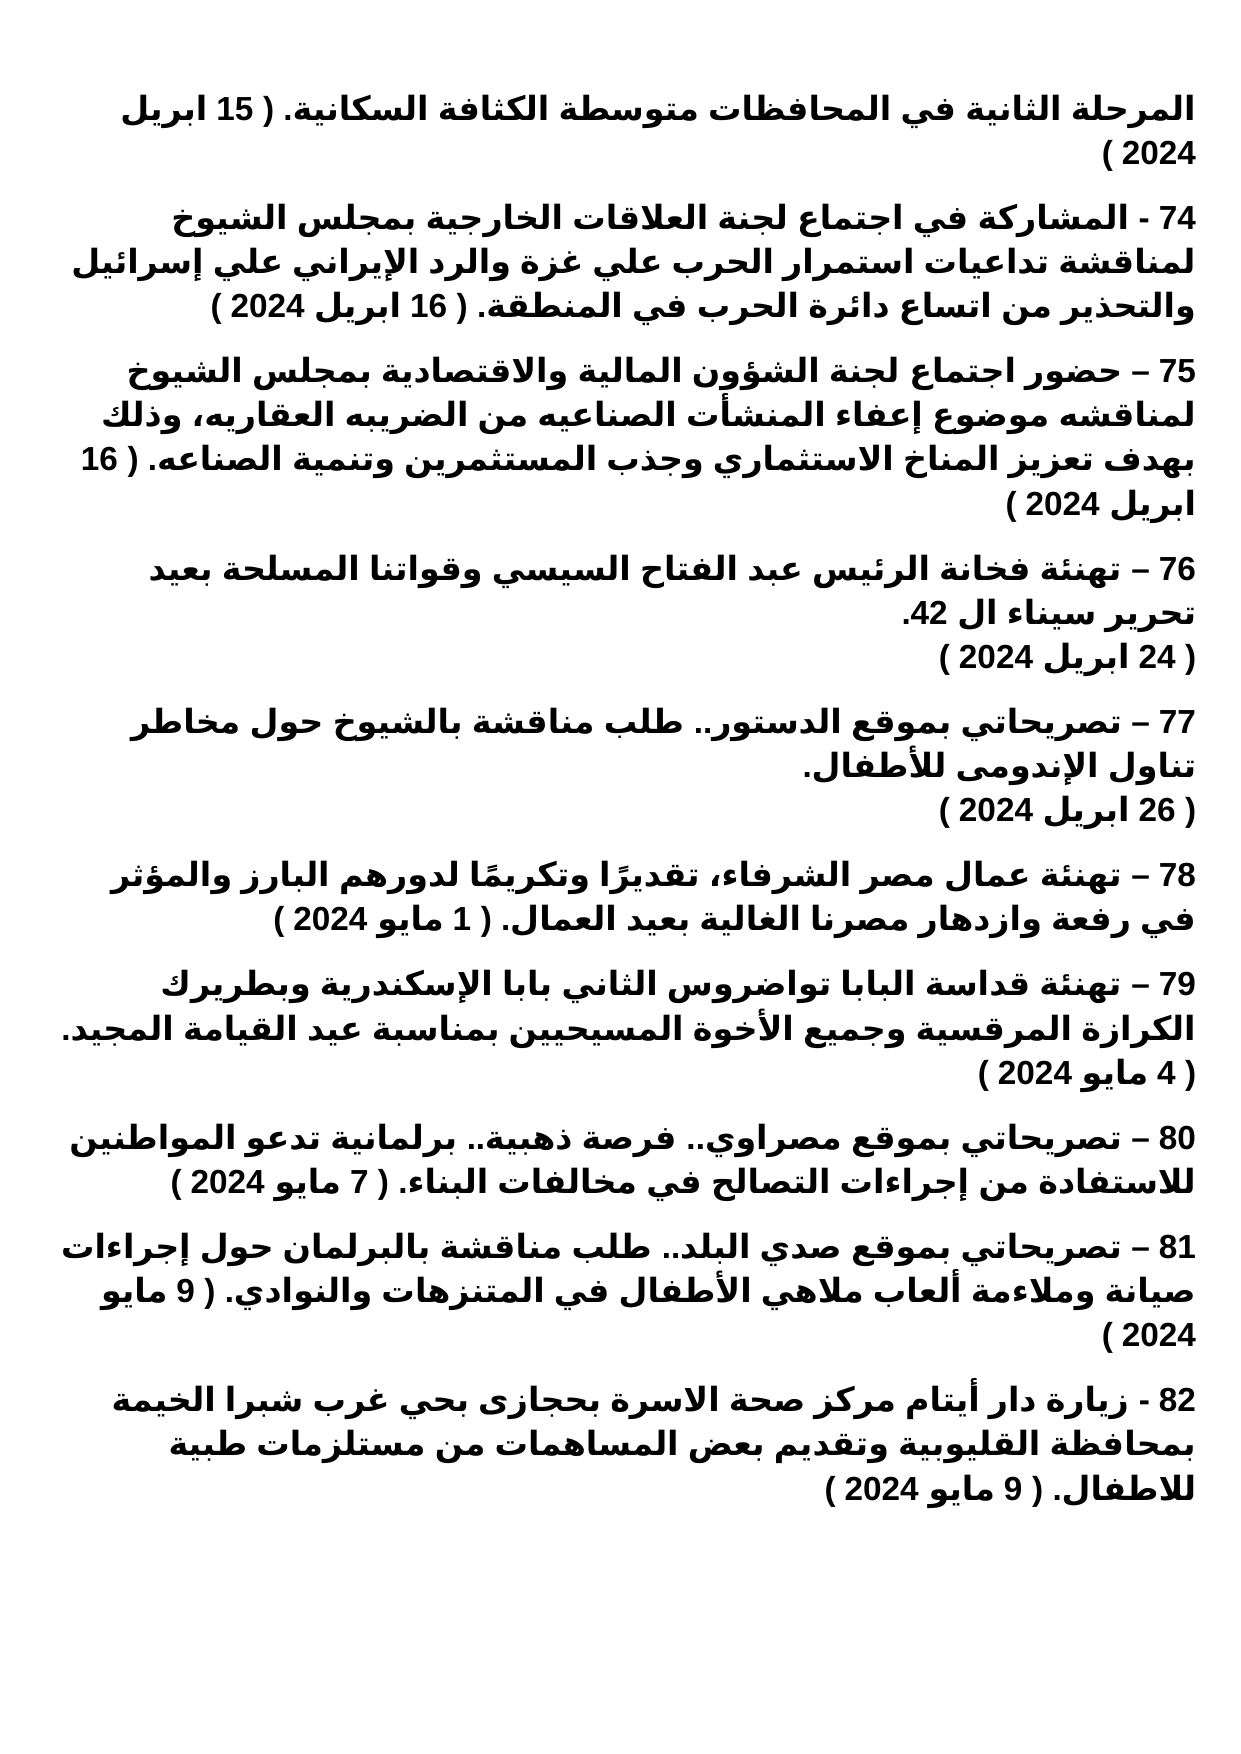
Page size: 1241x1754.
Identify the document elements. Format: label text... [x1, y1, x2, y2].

text 75 – حضور اجتماع لجنة الشؤون المالية والاقتصادية بمجلس الشيوخ لمناقشه موضوع إعفاء المنشأت الصناعيه من الضريبه العقاريه، وذلك بهدف تعزيز المناخ الاستثماري وجذب المستثمرين وتنمية الصناعه. ( 16 ابريل 2024 ) [59, 351, 1196, 522]
text 80 – تصريحاتي بموقع مصراوي.. فرصة ذهبية.. برلمانية تدعو المواطنين للاستفادة من إجراءات التصالح في مخالفات البناء. ( 7 مايو 2024 ) [59, 1118, 1196, 1200]
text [59, 89, 1196, 171]
text 77 – تصريحاتي بموقع الدستور.. طلب مناقشة بالشيوخ حول مخاطر تناول الإندومى للأطفال. ( 26 ابريل 2024 ) [59, 702, 1196, 829]
text 81 – تصريحاتي بموقع صدي البلد.. طلب مناقشة بالبرلمان حول إجراءات صيانة وملاءمة ألعاب ملاهي الأطفال في المتنزهات والنوادي. ( 9 مايو 2024 ) [59, 1227, 1196, 1354]
text 78 – تهنئة عمال مصر الشرفاء، تقديرًا وتكريمًا لدورهم البارز والمؤثر في رفعة وازدهار مصرنا الغالية بعيد العمال. ( 1 مايو 2024 ) [59, 855, 1196, 938]
text 76 – تهنئة فخانة الرئيس عبد الفتاح السيسي وقواتنا المسلحة بعيد تحرير سيناء ال 42. ( 24 ابريل 2024 ) [59, 549, 1196, 675]
text 82 - زيارة دار أيتام مركز صحة الاسرة بحجازى بحي غرب شبرا الخيمة بمحافظة القليوبية وتقديم بعض المساهمات من مستلزمات طبية للاطفال. ( 9 مايو 2024 ) [59, 1380, 1196, 1507]
text 79 – تهنئة قداسة البابا تواضروس الثاني بابا الإسكندرية وبطريرك الكرازة المرقسية وجميع الأخوة المسيحيين بمناسبة عيد القيامة المجيد. ( 4 مايو 2024 ) [59, 964, 1196, 1091]
text 74 - المشاركة في اجتماع لجنة العلاقات الخارجية بمجلس الشيوخ لمناقشة تداعيات استمرار الحرب علي غزة والرد الإيراني علي إسرائيل والتحذير من اتساع دائرة الحرب في المنطقة. ( 16 ابريل 2024 ) [59, 198, 1196, 324]
